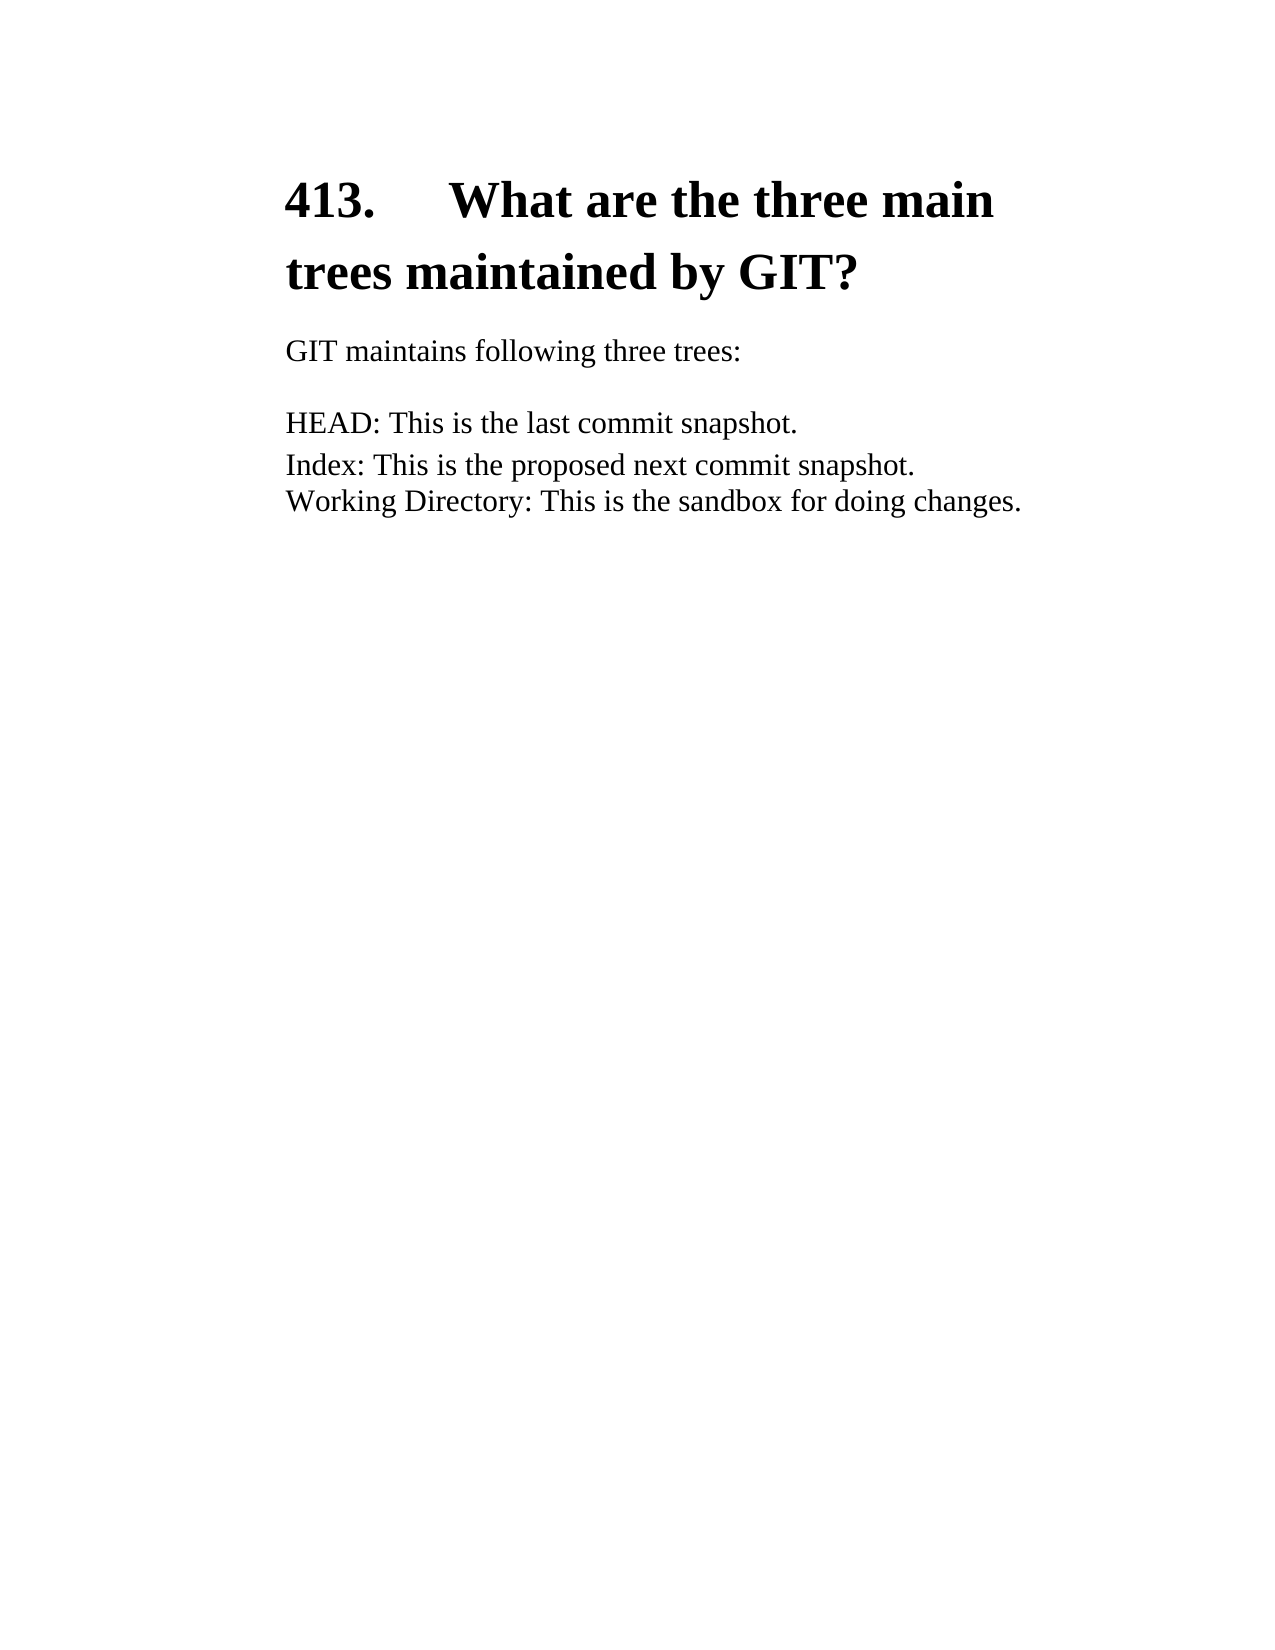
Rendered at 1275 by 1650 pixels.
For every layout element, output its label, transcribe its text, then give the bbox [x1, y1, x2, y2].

text Working Directory: This is the sandbox for doing changes. [285, 483, 1125, 518]
text HEAD: This is the last commit snapshot. [285, 404, 1125, 441]
text Index: This is the proposed next commit snapshot. [285, 447, 1125, 483]
list What are the three main trees maintained by GIT? [284, 169, 1098, 301]
text GIT maintains following three trees: [285, 333, 1125, 369]
